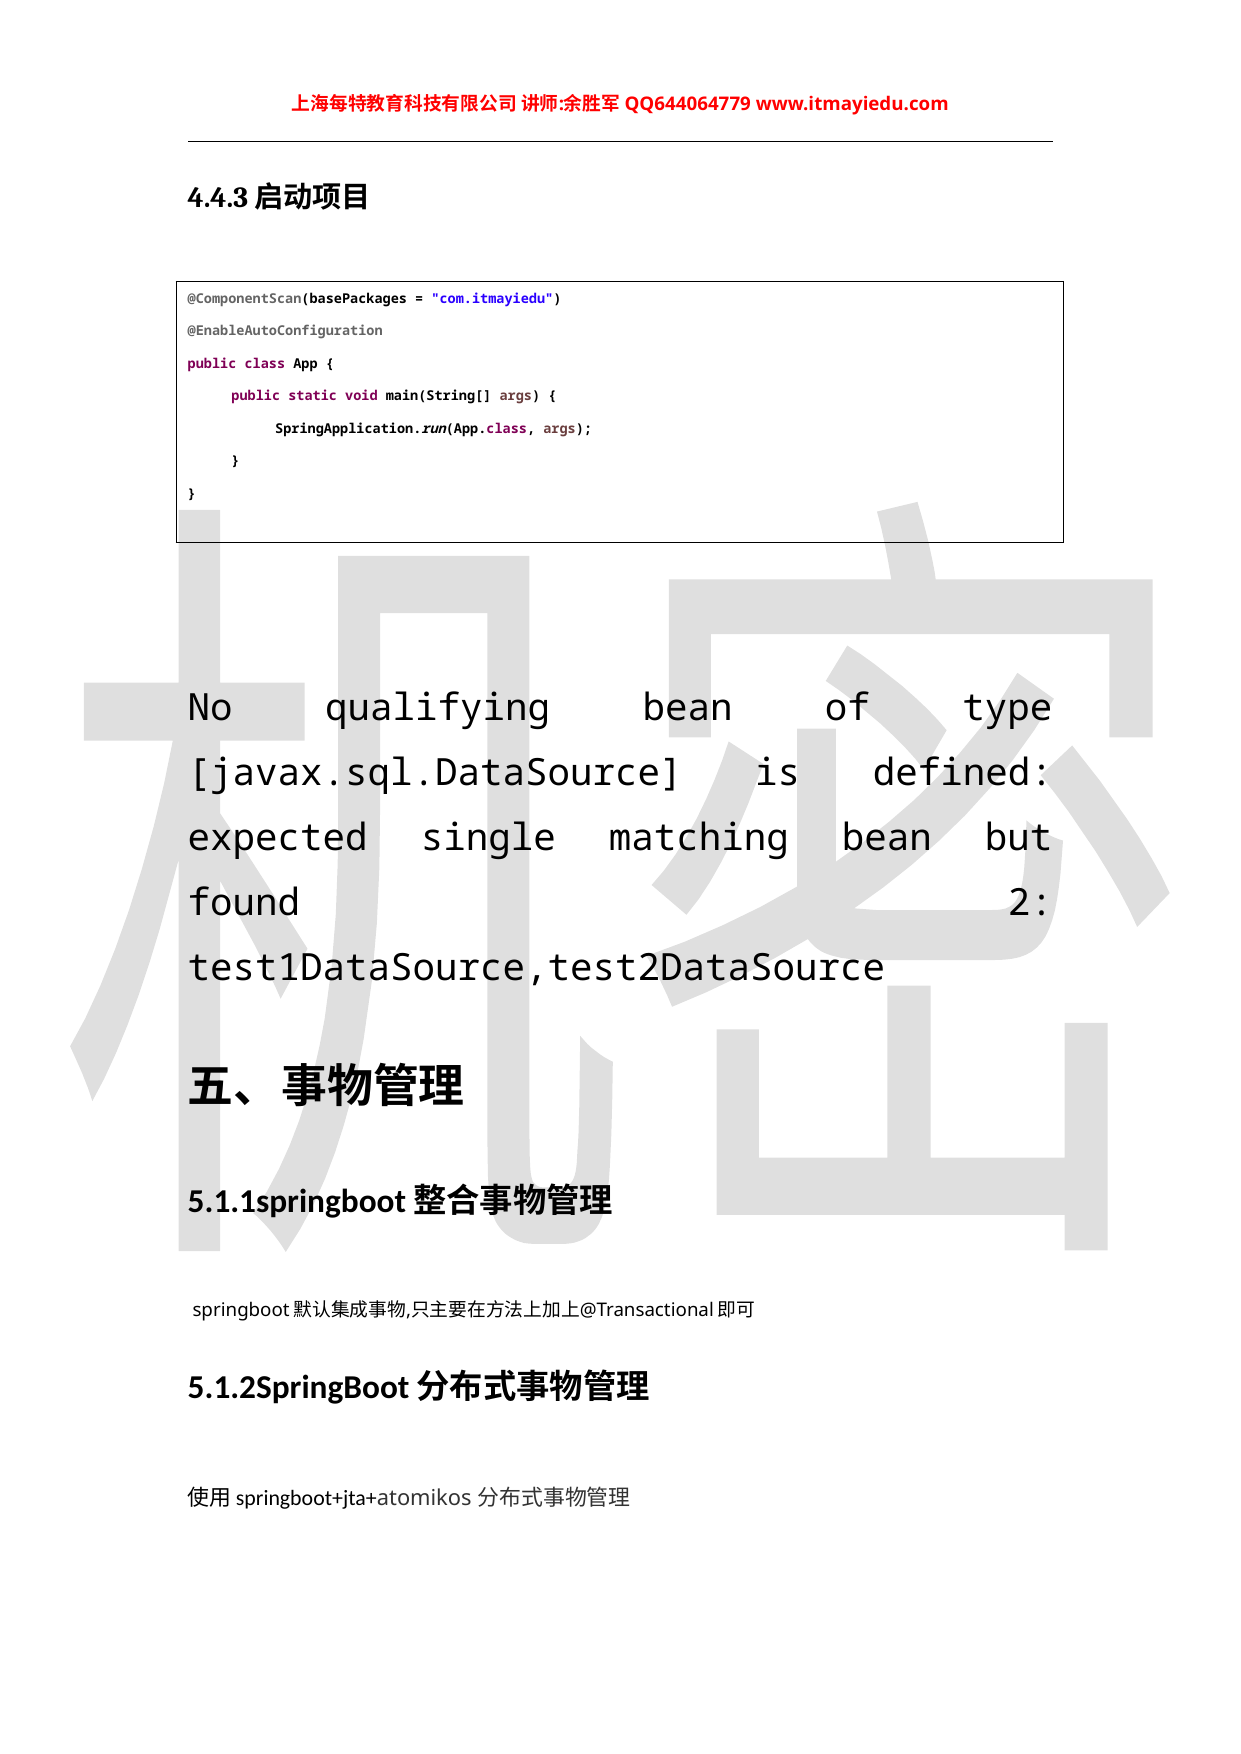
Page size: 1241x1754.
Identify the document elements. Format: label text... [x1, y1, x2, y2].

text 使用springboot+jta+atomikos 分布式事物管理 [187, 1479, 1053, 1512]
text No qualifying bean of type [javax.sql.DataSource] is defined: expected single matching bean but found 2: test1DataSource,test2DataSource [187, 673, 1053, 998]
subtitle 5.1.2SpringBoot分布式事物管理 [187, 1352, 1053, 1417]
table_header @ComponentScan(basePackages = "com.itmayiedu") @EnableAutoConfiguration public class App { public static void main(String[] args) { SpringApplication.run(App.class, args); } } [177, 282, 1063, 542]
subtitle 5.1.1springboot整合事物管理 [187, 1165, 1053, 1230]
text springboot默认集成事物,只主要在方法上加上@Transactional即可 [187, 1292, 1053, 1325]
subtitle 4.4.3启动项目 [187, 162, 1053, 227]
subtitle 事物管理 [187, 1033, 1053, 1131]
